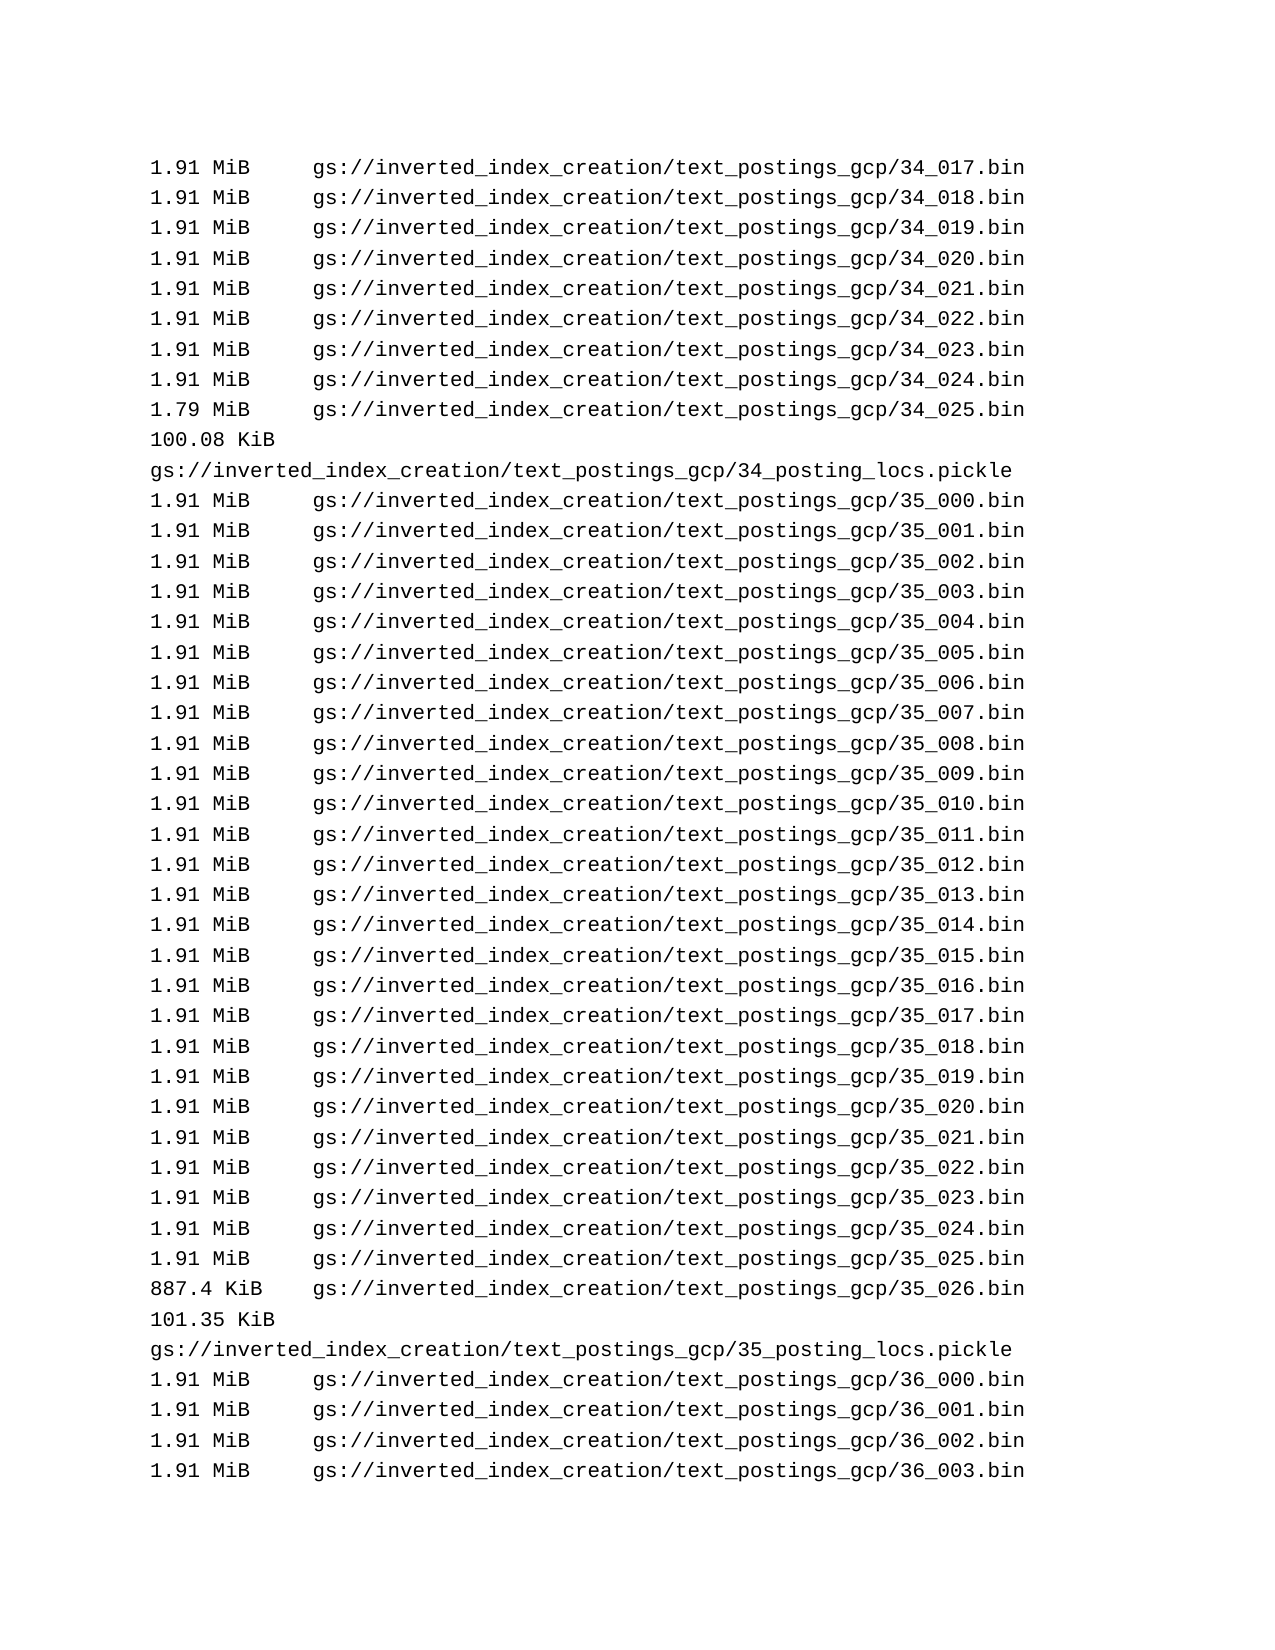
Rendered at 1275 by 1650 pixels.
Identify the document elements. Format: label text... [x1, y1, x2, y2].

text 1.91 MiB gs://inverted_index_creation/text_postings_gcp/34_022.bin [150, 302, 1125, 332]
text 1.91 MiB gs://inverted_index_creation/text_postings_gcp/35_001.bin [150, 514, 1125, 544]
text 1.91 MiB gs://inverted_index_creation/text_postings_gcp/35_002.bin [150, 544, 1125, 574]
text 1.91 MiB gs://inverted_index_creation/text_postings_gcp/34_017.bin [150, 150, 1125, 180]
text 1.91 MiB gs://inverted_index_creation/text_postings_gcp/35_010.bin [150, 787, 1125, 817]
text 1.91 MiB gs://inverted_index_creation/text_postings_gcp/35_023.bin [150, 1181, 1125, 1211]
text 1.91 MiB gs://inverted_index_creation/text_postings_gcp/34_023.bin [150, 332, 1125, 362]
text 101.35 KiB gs://inverted_index_creation/text_postings_gcp/35_posting_locs.pickle [150, 1302, 1125, 1362]
text 887.4 KiB gs://inverted_index_creation/text_postings_gcp/35_026.bin [150, 1272, 1125, 1302]
text 1.91 MiB gs://inverted_index_creation/text_postings_gcp/35_020.bin [150, 1090, 1125, 1120]
text 1.91 MiB gs://inverted_index_creation/text_postings_gcp/34_018.bin [150, 180, 1125, 211]
text 1.91 MiB gs://inverted_index_creation/text_postings_gcp/35_019.bin [150, 1059, 1125, 1090]
text 1.91 MiB gs://inverted_index_creation/text_postings_gcp/35_013.bin [150, 877, 1125, 908]
text 1.91 MiB gs://inverted_index_creation/text_postings_gcp/35_004.bin [150, 605, 1125, 635]
text 1.91 MiB gs://inverted_index_creation/text_postings_gcp/35_003.bin [150, 574, 1125, 605]
text 1.91 MiB gs://inverted_index_creation/text_postings_gcp/35_009.bin [150, 756, 1125, 787]
text 1.91 MiB gs://inverted_index_creation/text_postings_gcp/35_022.bin [150, 1150, 1125, 1181]
text 1.91 MiB gs://inverted_index_creation/text_postings_gcp/35_025.bin [150, 1241, 1125, 1272]
text 1.91 MiB gs://inverted_index_creation/text_postings_gcp/36_000.bin [150, 1362, 1125, 1393]
text 1.91 MiB gs://inverted_index_creation/text_postings_gcp/35_006.bin [150, 665, 1125, 696]
text 1.91 MiB gs://inverted_index_creation/text_postings_gcp/34_021.bin [150, 271, 1125, 302]
text 1.79 MiB gs://inverted_index_creation/text_postings_gcp/34_025.bin [150, 392, 1125, 423]
text 1.91 MiB gs://inverted_index_creation/text_postings_gcp/35_018.bin [150, 1029, 1125, 1059]
text 1.91 MiB gs://inverted_index_creation/text_postings_gcp/35_015.bin [150, 938, 1125, 968]
text 1.91 MiB gs://inverted_index_creation/text_postings_gcp/34_019.bin [150, 211, 1125, 241]
text 1.91 MiB gs://inverted_index_creation/text_postings_gcp/34_024.bin [150, 362, 1125, 392]
text 1.91 MiB gs://inverted_index_creation/text_postings_gcp/35_000.bin [150, 483, 1125, 514]
text 1.91 MiB gs://inverted_index_creation/text_postings_gcp/36_003.bin [150, 1453, 1125, 1484]
text 1.91 MiB gs://inverted_index_creation/text_postings_gcp/36_001.bin [150, 1393, 1125, 1423]
text 1.91 MiB gs://inverted_index_creation/text_postings_gcp/35_017.bin [150, 999, 1125, 1029]
text 1.91 MiB gs://inverted_index_creation/text_postings_gcp/35_024.bin [150, 1211, 1125, 1241]
text 100.08 KiB gs://inverted_index_creation/text_postings_gcp/34_posting_locs.pickle [150, 423, 1125, 483]
text 1.91 MiB gs://inverted_index_creation/text_postings_gcp/35_011.bin [150, 817, 1125, 847]
text 1.91 MiB gs://inverted_index_creation/text_postings_gcp/35_016.bin [150, 968, 1125, 999]
text 1.91 MiB gs://inverted_index_creation/text_postings_gcp/35_007.bin [150, 696, 1125, 726]
text 1.91 MiB gs://inverted_index_creation/text_postings_gcp/35_021.bin [150, 1120, 1125, 1150]
text 1.91 MiB gs://inverted_index_creation/text_postings_gcp/36_002.bin [150, 1423, 1125, 1453]
text 1.91 MiB gs://inverted_index_creation/text_postings_gcp/35_008.bin [150, 726, 1125, 756]
text 1.91 MiB gs://inverted_index_creation/text_postings_gcp/34_020.bin [150, 241, 1125, 271]
text 1.91 MiB gs://inverted_index_creation/text_postings_gcp/35_012.bin [150, 847, 1125, 877]
text 1.91 MiB gs://inverted_index_creation/text_postings_gcp/35_005.bin [150, 635, 1125, 665]
text 1.91 MiB gs://inverted_index_creation/text_postings_gcp/35_014.bin [150, 908, 1125, 938]
